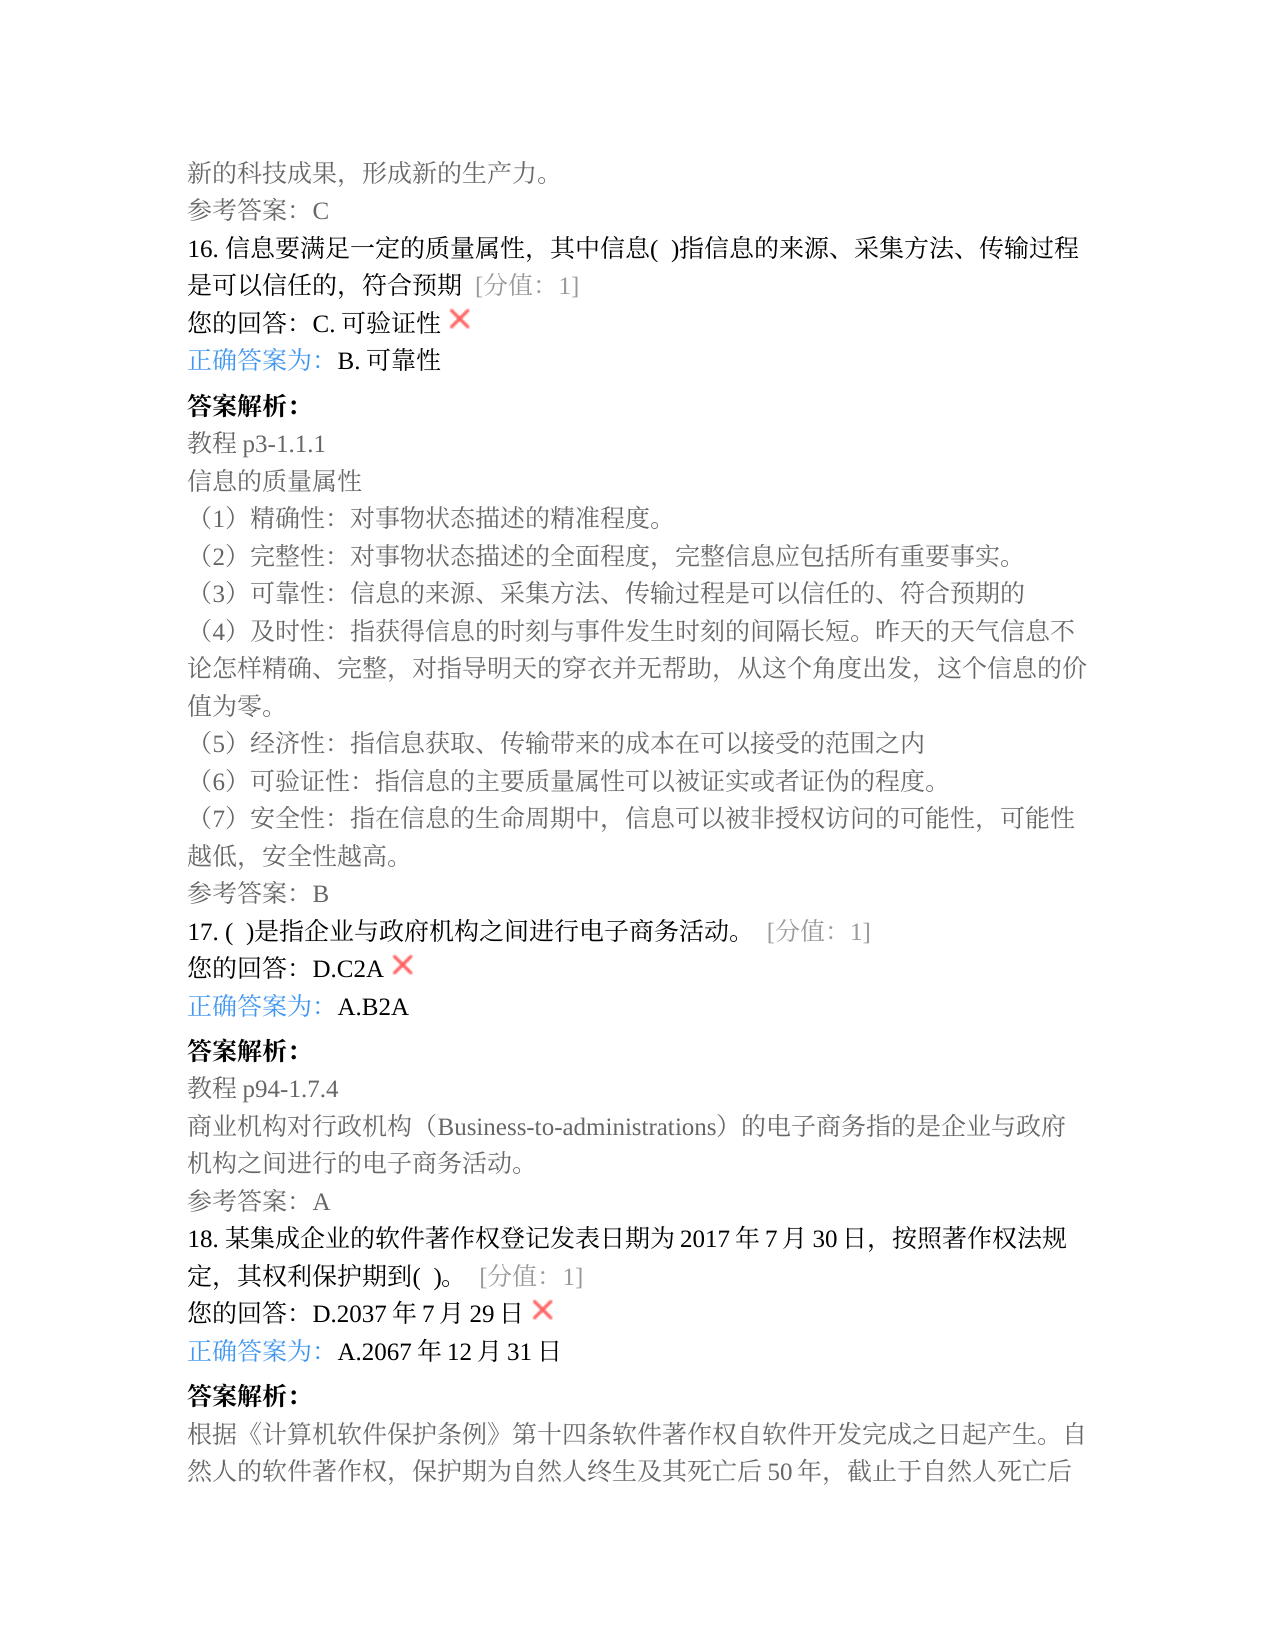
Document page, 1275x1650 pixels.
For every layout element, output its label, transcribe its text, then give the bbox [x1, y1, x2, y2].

text 答案解析： [187, 1373, 1087, 1411]
picture [447, 306, 473, 332]
text 答案解析： [187, 1028, 1087, 1066]
text 答案解析： [187, 383, 1087, 420]
text 您的回答：C. 可验证性 正确答案为：B. 可靠性 [187, 300, 1087, 375]
text 教程p3-1.1.1 信息的质量属性 （1）精确性：对事物状态描述的精准程度。 （2）完整性：对事物状态描述的全面程度，完整信息应包括所有重要事实。 （3）可靠性：信息的来源、采集方法、传输过程是可以信任的、符合预期的 （4）及时性：指获得信息的时刻与事件发生时刻的间隔长短。昨天的天气信息不论怎样精确、完整，对指导明天的穿衣并无帮助，从这个角度出发，这个信息的价值为零。 （5）经济性：指信息获取、传输带来的成本在可以接受的范围之内 （6）可验证性：指信息的主要质量属性可以被证实或者证伪的程度。 （7）安全性：指在信息的生命周期中，信息可以被非授权访问的可能性，可能性越低，安全性越高。 参考答案：B [187, 420, 1087, 908]
text 17. ( )是指企业与政府机构之间进行电子商务活动。 [分值：1] [187, 908, 1087, 945]
picture [530, 1297, 556, 1323]
text 您的回答：D.C2A 正确答案为：A.B2A [187, 945, 1087, 1020]
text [187, 1411, 1087, 1486]
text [187, 150, 1087, 225]
text 18. 某集成企业的软件著作权登记发表日期为2017年7月30日，按照著作权法规定，其权利保护期到( )。 [分值：1] [187, 1216, 1087, 1291]
text 您的回答：D.2037年7月29日 正确答案为：A.2067年12月31日 [187, 1291, 1087, 1366]
picture [390, 952, 416, 978]
text 教程p94-1.7.4 商业机构对行政机构（Business-to-administrations）的电子商务指的是企业与政府机构之间进行的电子商务活动。 参考答案：A [187, 1066, 1087, 1216]
text 16. 信息要满足一定的质量属性，其中信息( )指信息的来源、采集方法、传输过程是可以信任的，符合预期 [分值：1] [187, 225, 1087, 300]
